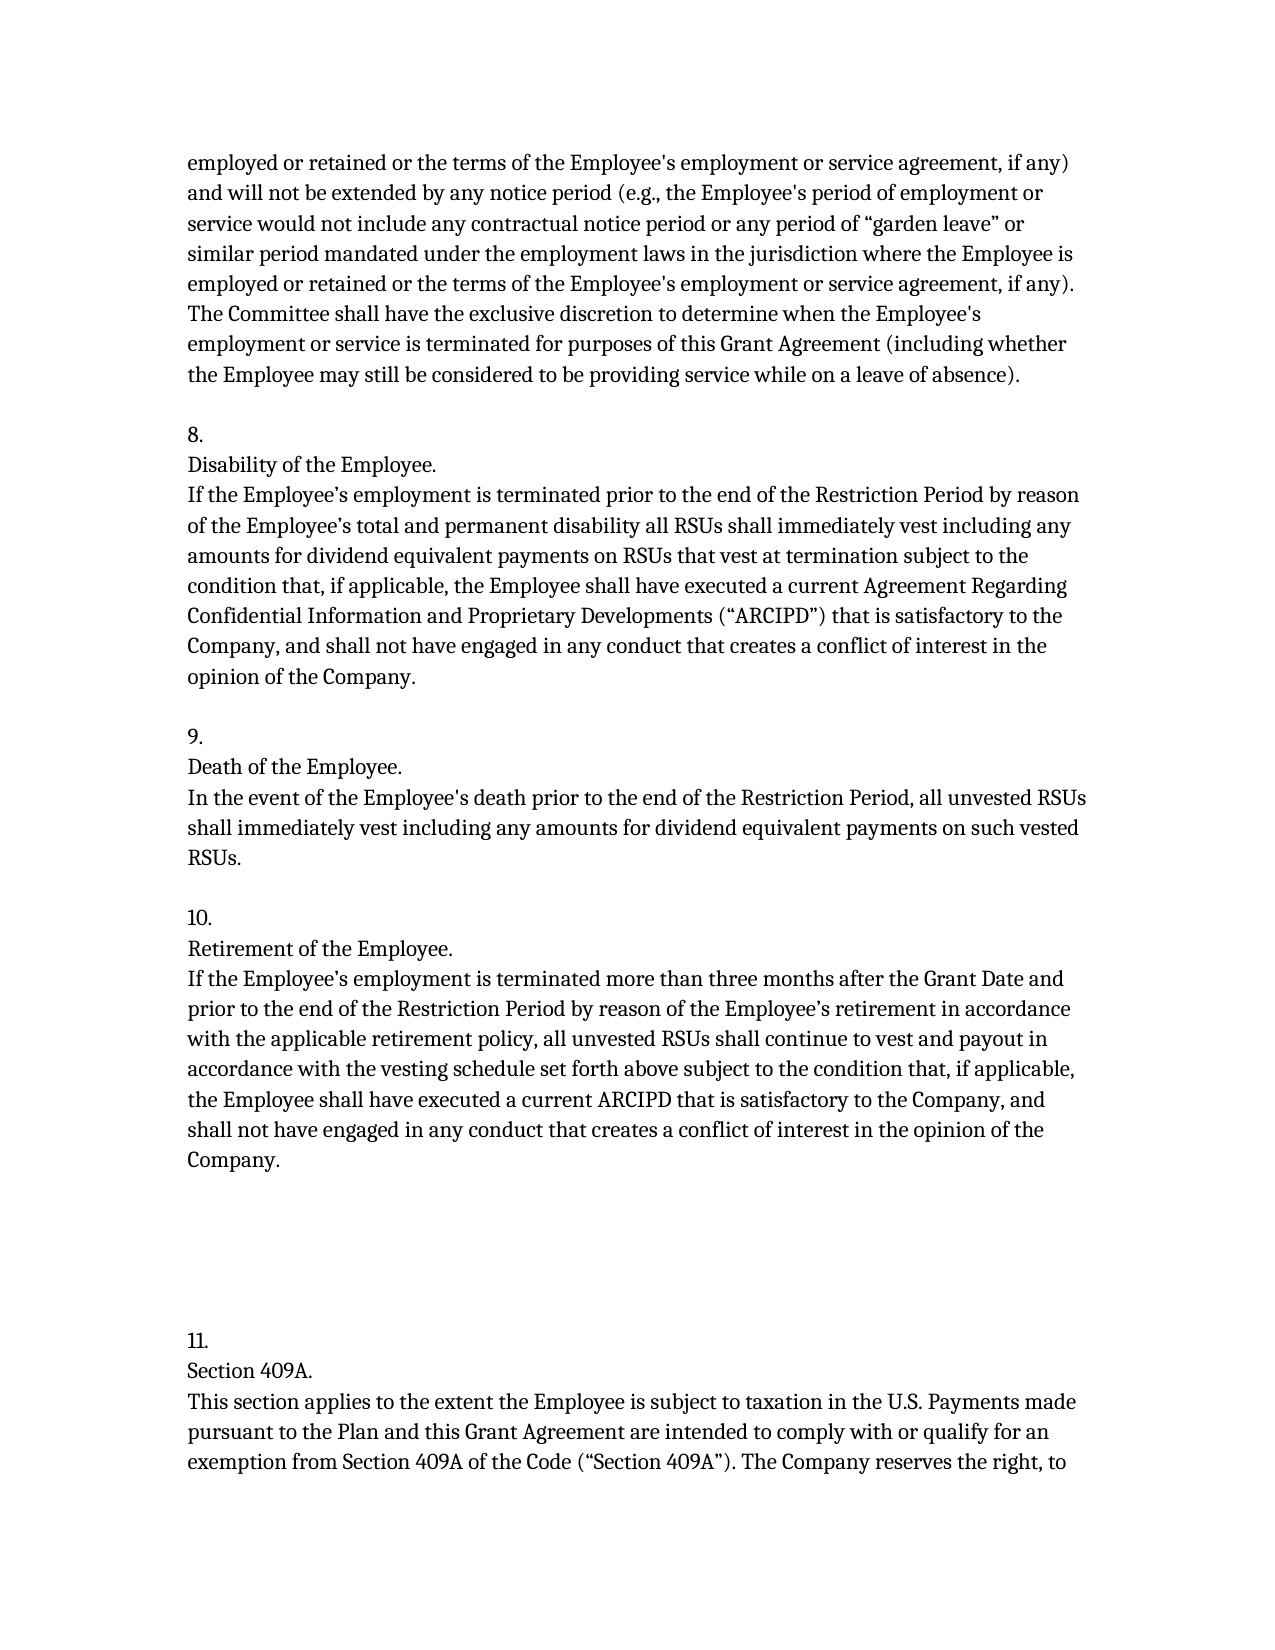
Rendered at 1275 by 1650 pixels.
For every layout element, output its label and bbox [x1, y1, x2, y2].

text [187, 150, 1087, 1475]
